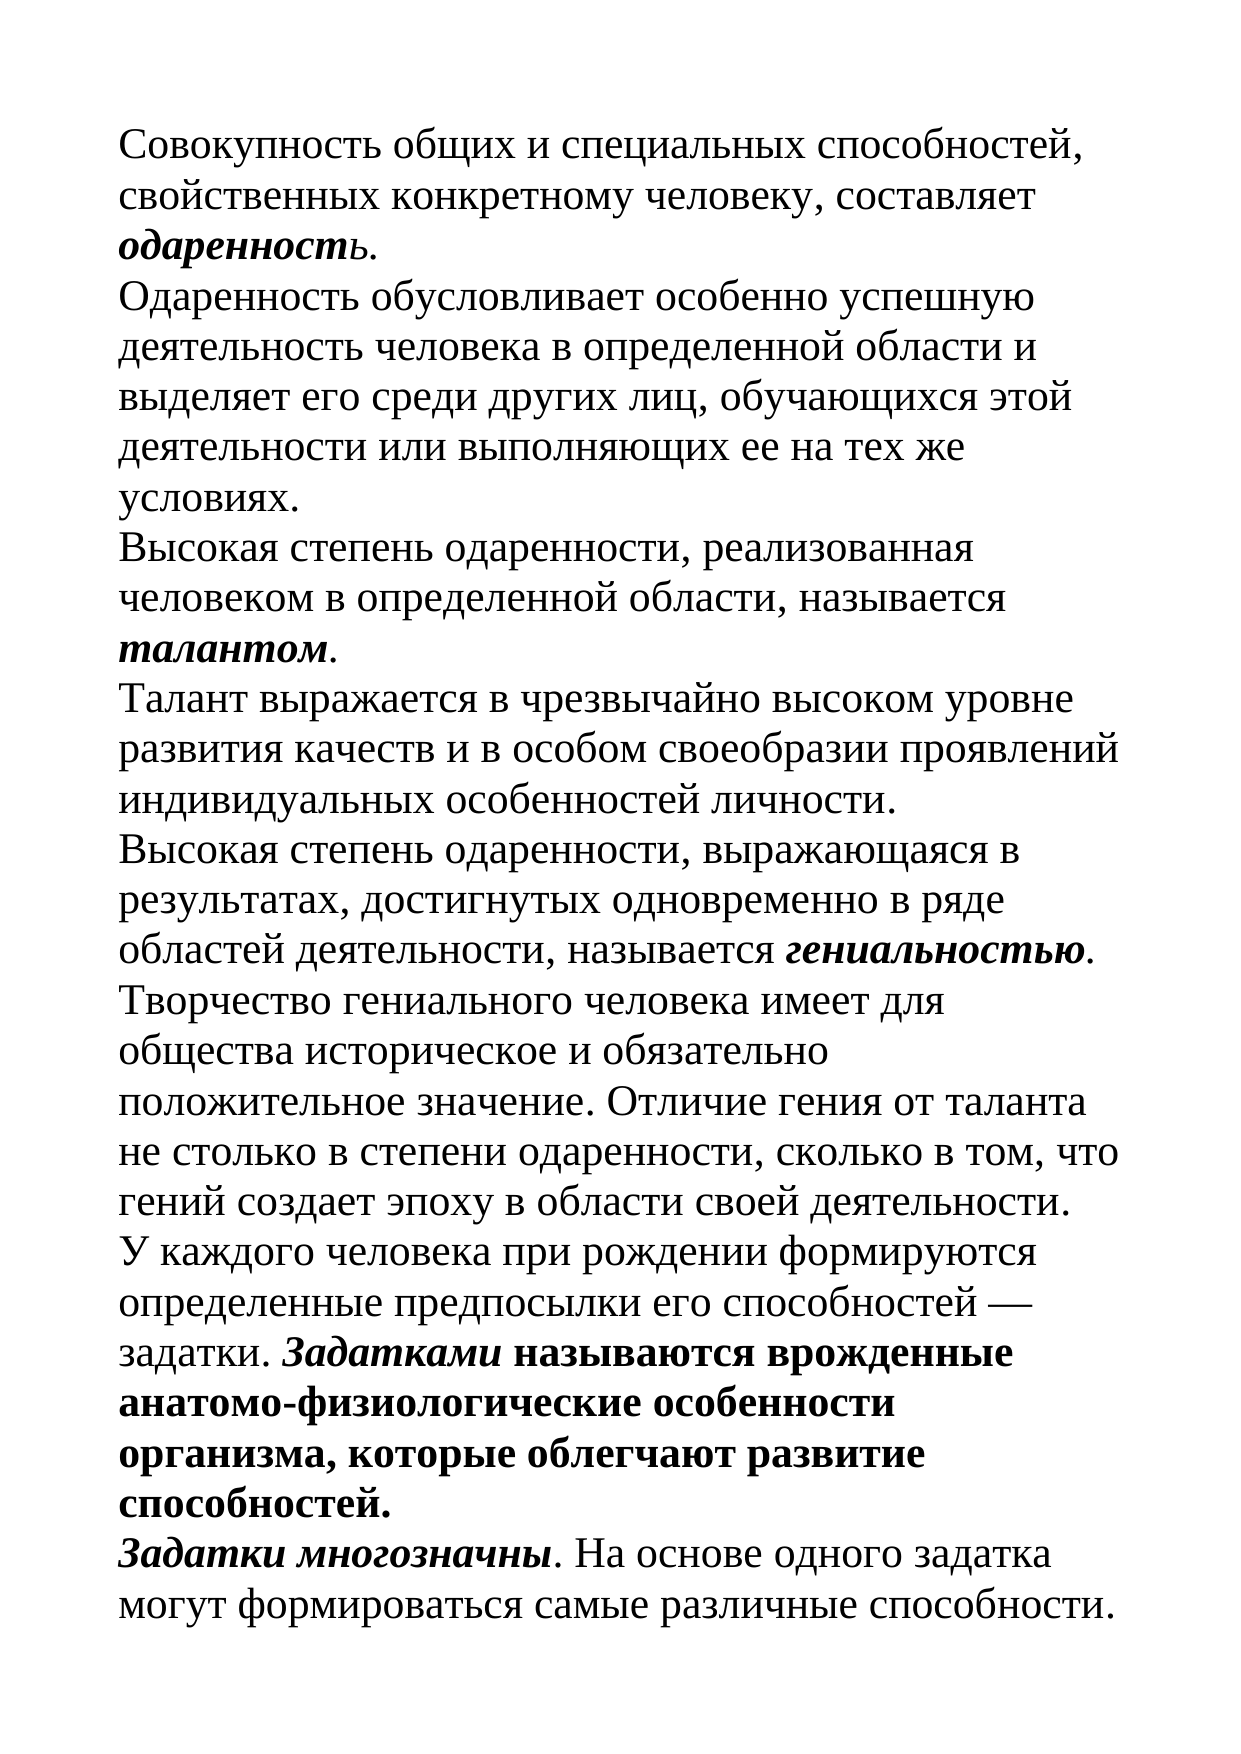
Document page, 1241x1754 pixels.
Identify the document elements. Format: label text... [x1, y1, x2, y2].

text Высокая степень одаренности, выражающаяся в результатах, достигнутых одновременно в ряде областей деятельности, называется гениальностью. [118, 822, 1122, 973]
text Совокупность общих и специальных способностей, свойственных конкретному человеку, составляет одаренность. [118, 118, 1122, 269]
text Высокая степень одаренности, реализованная человеком в определенной области, называется талантом. [118, 521, 1122, 672]
text Творчество гениального человека имеет для общества историческое и обязательно положительное значение. Отличие гения от таланта не столько в степени одаренности, сколько в том, что гений создает эпоху в области своей деятельности. [118, 973, 1122, 1225]
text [118, 1527, 1122, 1627]
text Талант выражается в чрезвычайно высоком уровне развития качеств и в особом своеобразии проявлений индивидуальных особенностей личности. [118, 672, 1122, 822]
text У каждого человека при рождении формируются определенные предпосылки его способностей — задатки. Задатками называются врожденные анатомо-физиологические особенности организма, которые облегчают развитие способностей. [118, 1225, 1122, 1527]
text Одаренность обусловливает особенно успешную деятельность человека в определенной области и выделяет его среди других лиц, обучающихся этой деятельности или выполняющих ее на тех же условиях. [118, 269, 1122, 521]
